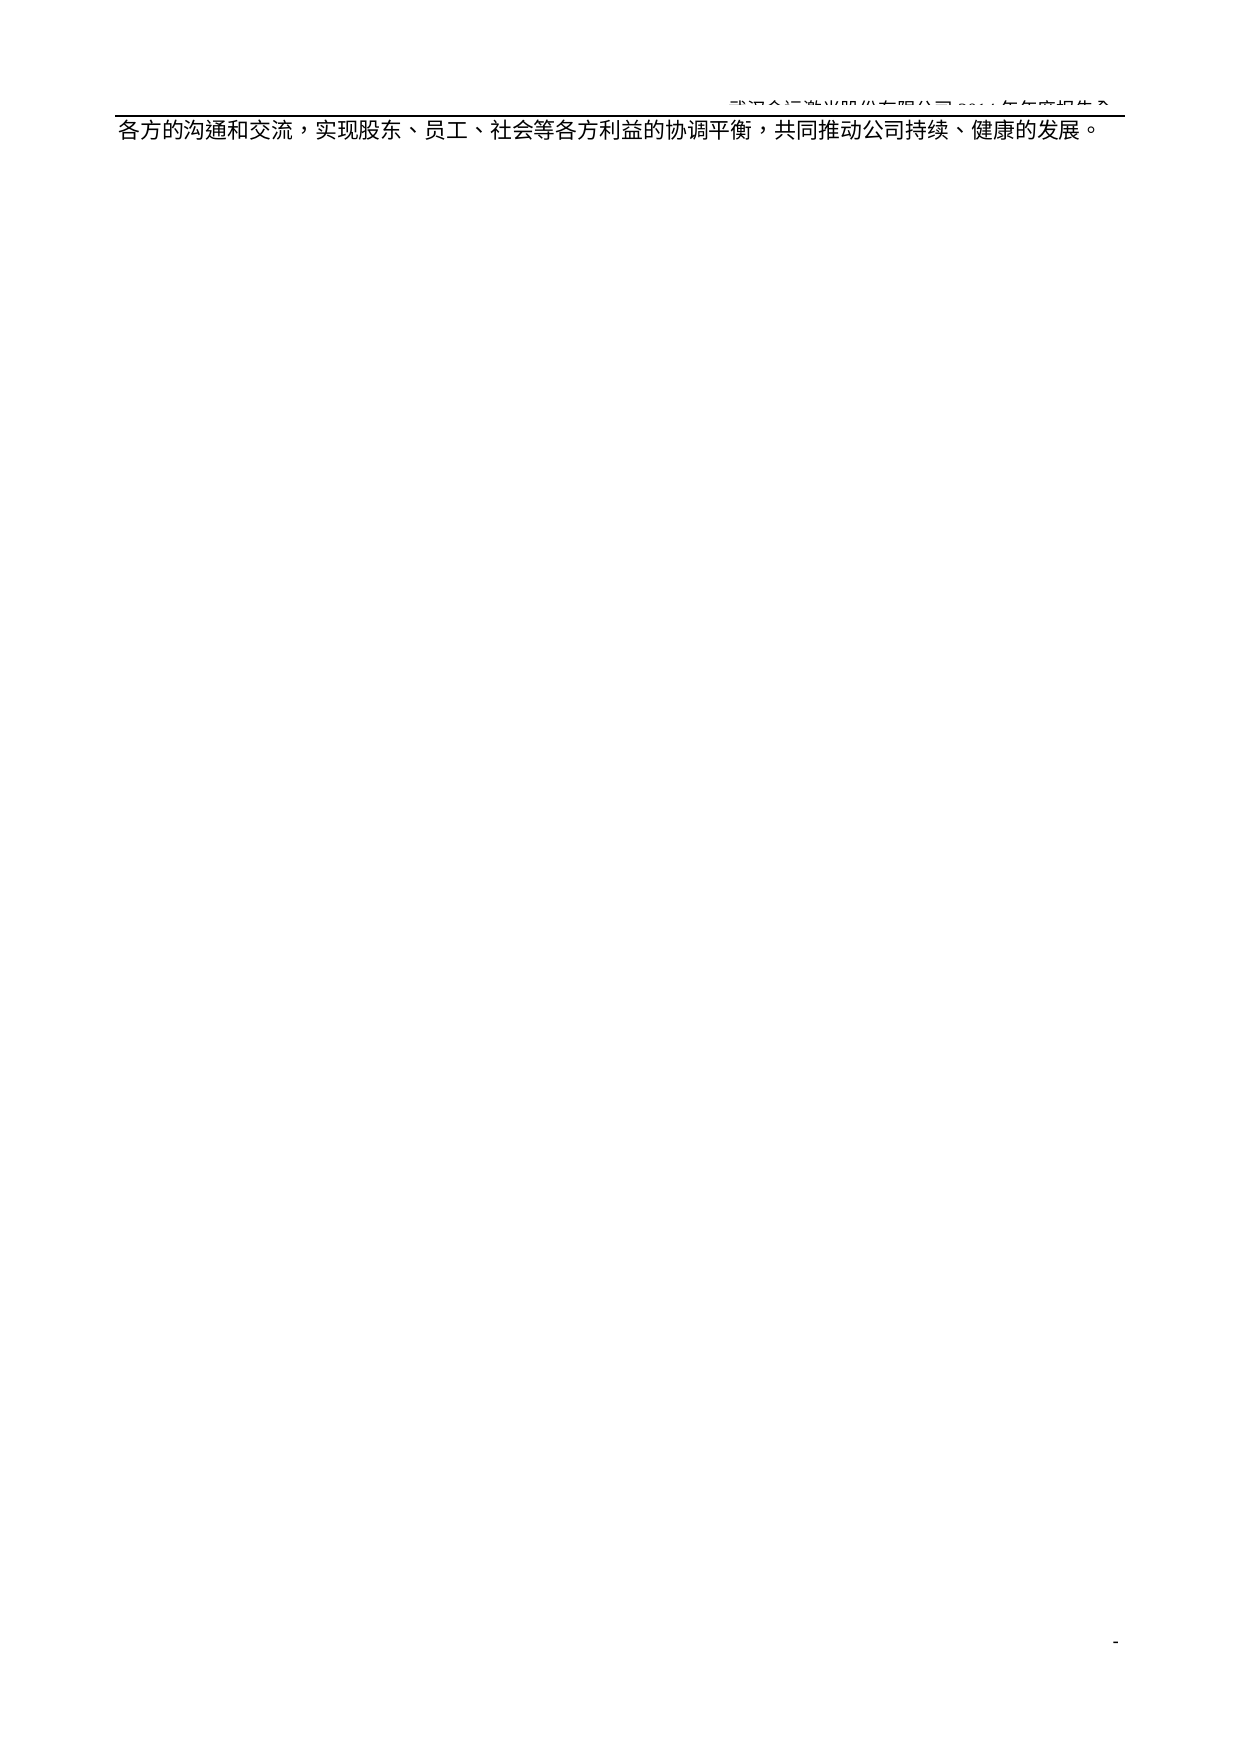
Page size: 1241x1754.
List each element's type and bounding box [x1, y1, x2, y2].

subtitle [118, 114, 1124, 144]
